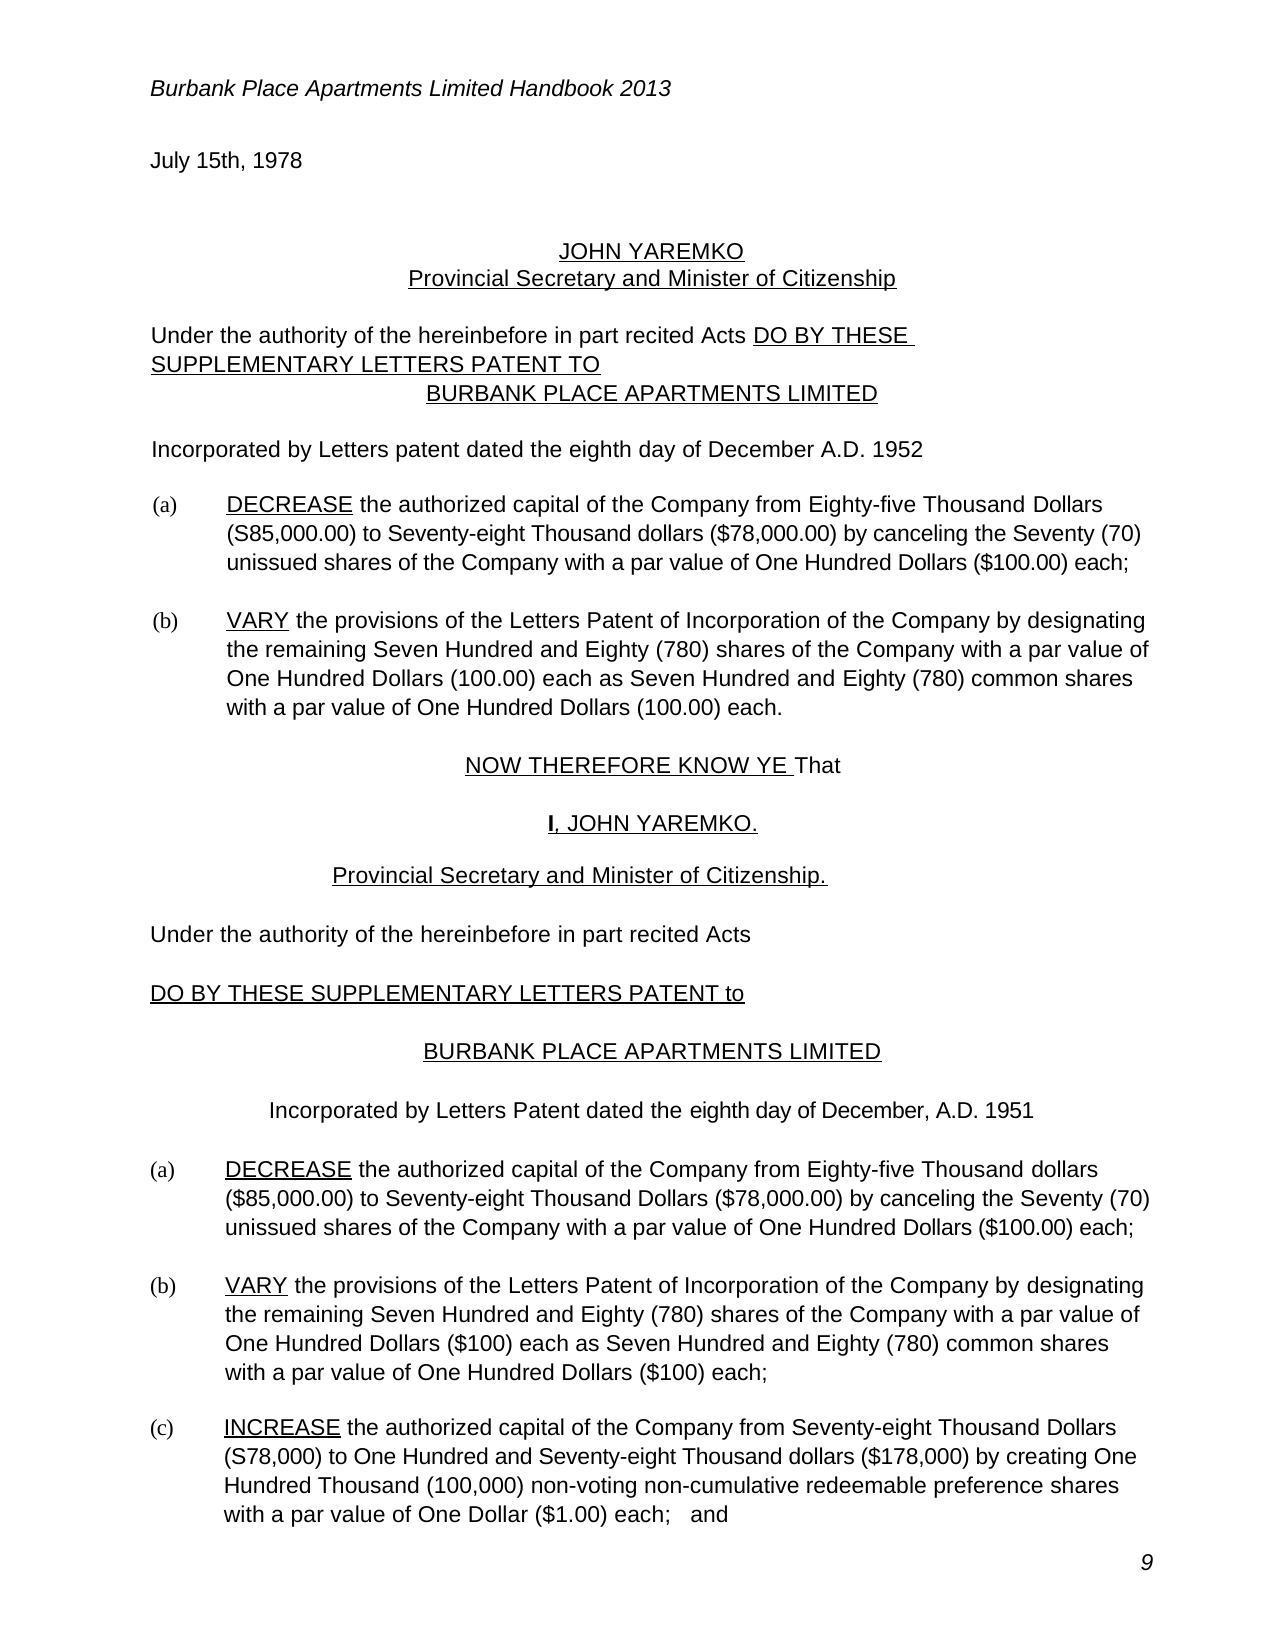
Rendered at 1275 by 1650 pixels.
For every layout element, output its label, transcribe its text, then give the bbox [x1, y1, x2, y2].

list VARY the provisions of the Letters Patent of Incorporation of the Company by designating the remaining Seven Hundred and Eighty (780) shares of the Company with a par value of One Hundred Dollars (100.00) each as Seven Hundred and Eighty (780) common shares with a par value of One Hundred Dollars (100.00) each. [152, 606, 1153, 721]
text NOW THEREFORE KNOW YE That [152, 750, 1153, 779]
list VARY the provisions of the Letters Patent of Incorporation of the Company by designating the remaining Seven Hundred and Eighty (780) shares of the Company with a par value of One Hundred Dollars ($100) each as Seven Hundred and Eighty (780) common shares with a par value of One Hundred Dollars ($100) each; [150, 1271, 1153, 1387]
list DECREASE the authorized capital of the Company from Eighty-five Thousand dollars ($85,000.00) to Seventy-eight Thousand Dollars ($78,000.00) by canceling the Seventy (70) unissued shares of the Company with a par value of One Hundred Dollars ($100.00) each; [150, 1154, 1153, 1241]
text BURBANK PLACE APARTMENTS LIMITED [151, 378, 1153, 407]
text Provincial Secretary and Minister of Citizenship. [150, 837, 1009, 896]
text Incorporated by Letters patent dated the eighth day of December A.D. 1952 [151, 436, 1153, 463]
list DECREASE the authorized capital of the Company from Eighty-five Thousand Dollars (S85,000.00) to Seventy-eight Thousand dollars ($78,000.00) by canceling the Seventy (70) unissued shares of the Company with a par value of One Hundred Dollars ($100.00) each; [152, 490, 1153, 577]
text DO BY THESE SUPPLEMENTARY LETTERS PATENT to [150, 954, 1153, 1013]
text Under the authority of the hereinbefore in part recited Acts [150, 896, 1009, 954]
text JOHN YAREMKO [150, 238, 1153, 265]
text July 15th, 1978 [150, 122, 1153, 181]
text Incorporated by Letters Patent dated the eighth day of December, A.D. 1951 [150, 1095, 1153, 1124]
text I, JOHN YAREMKO. [152, 808, 1153, 837]
text Provincial Secretary and Minister of Citizenship [151, 265, 1153, 291]
text BURBANK PLACE APARTMENTS LIMITED [151, 1013, 1153, 1071]
text Under the authority of the hereinbefore in part recited Acts DO BY THESE SUPPLEMENTARY LETTERS PATENT TO [151, 321, 1009, 378]
list INCREASE the authorized capital of the Company from Seventy-eight Thousand Dollars (S78,000) to One Hundred and Seventy-eight Thousand dollars ($178,000) by creating One Hundred Thousand (100,000) non-voting non-cumulative redeemable preference shares with a par value of One Dollar ($1.00) each; and [150, 1412, 1153, 1528]
